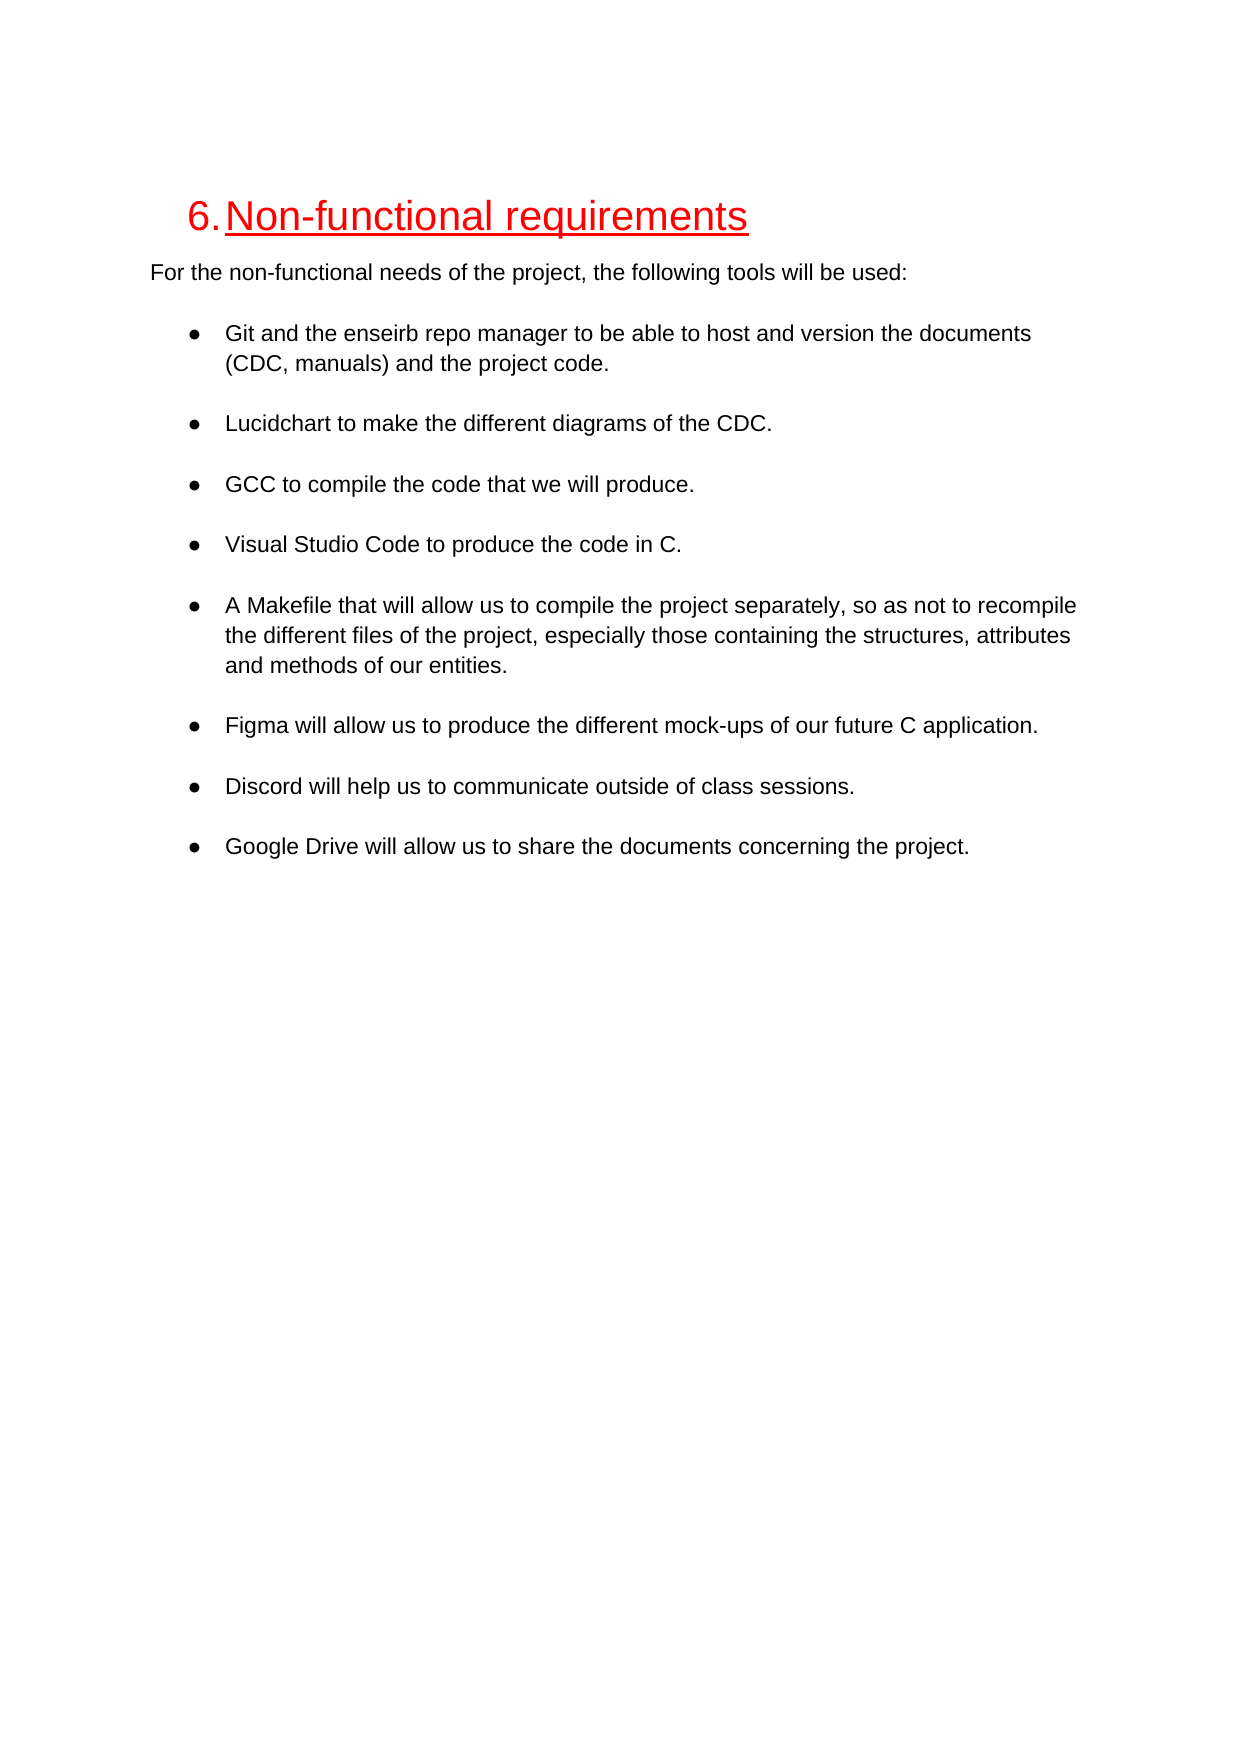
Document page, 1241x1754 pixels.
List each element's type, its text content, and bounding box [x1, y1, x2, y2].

list Visual Studio Code to produce the code in C. [187, 531, 1090, 557]
list GCC to compile the code that we will produce. [187, 471, 1090, 497]
list Discord will help us to communicate outside of class sessions. [187, 773, 1090, 799]
list Google Drive will allow us to share the documents concerning the project. [187, 833, 1090, 859]
list A Makefile that will allow us to compile the project separately, so as not to recompile the different files of the project, especially those containing the structures, attributes and methods of our entities. [187, 592, 1090, 678]
text For the non-functional needs of the project, the following tools will be used: [150, 259, 1090, 286]
list Git and the enseirb repo manager to be able to host and version the documents (CDC, manuals) and the project code. [187, 320, 1090, 376]
subtitle Non-functional requirements [187, 192, 1090, 239]
list Lucidchart to make the different diagrams of the CDC. [187, 410, 1090, 437]
list Figma will allow us to produce the different mock-ups of our future C application. [187, 712, 1090, 739]
